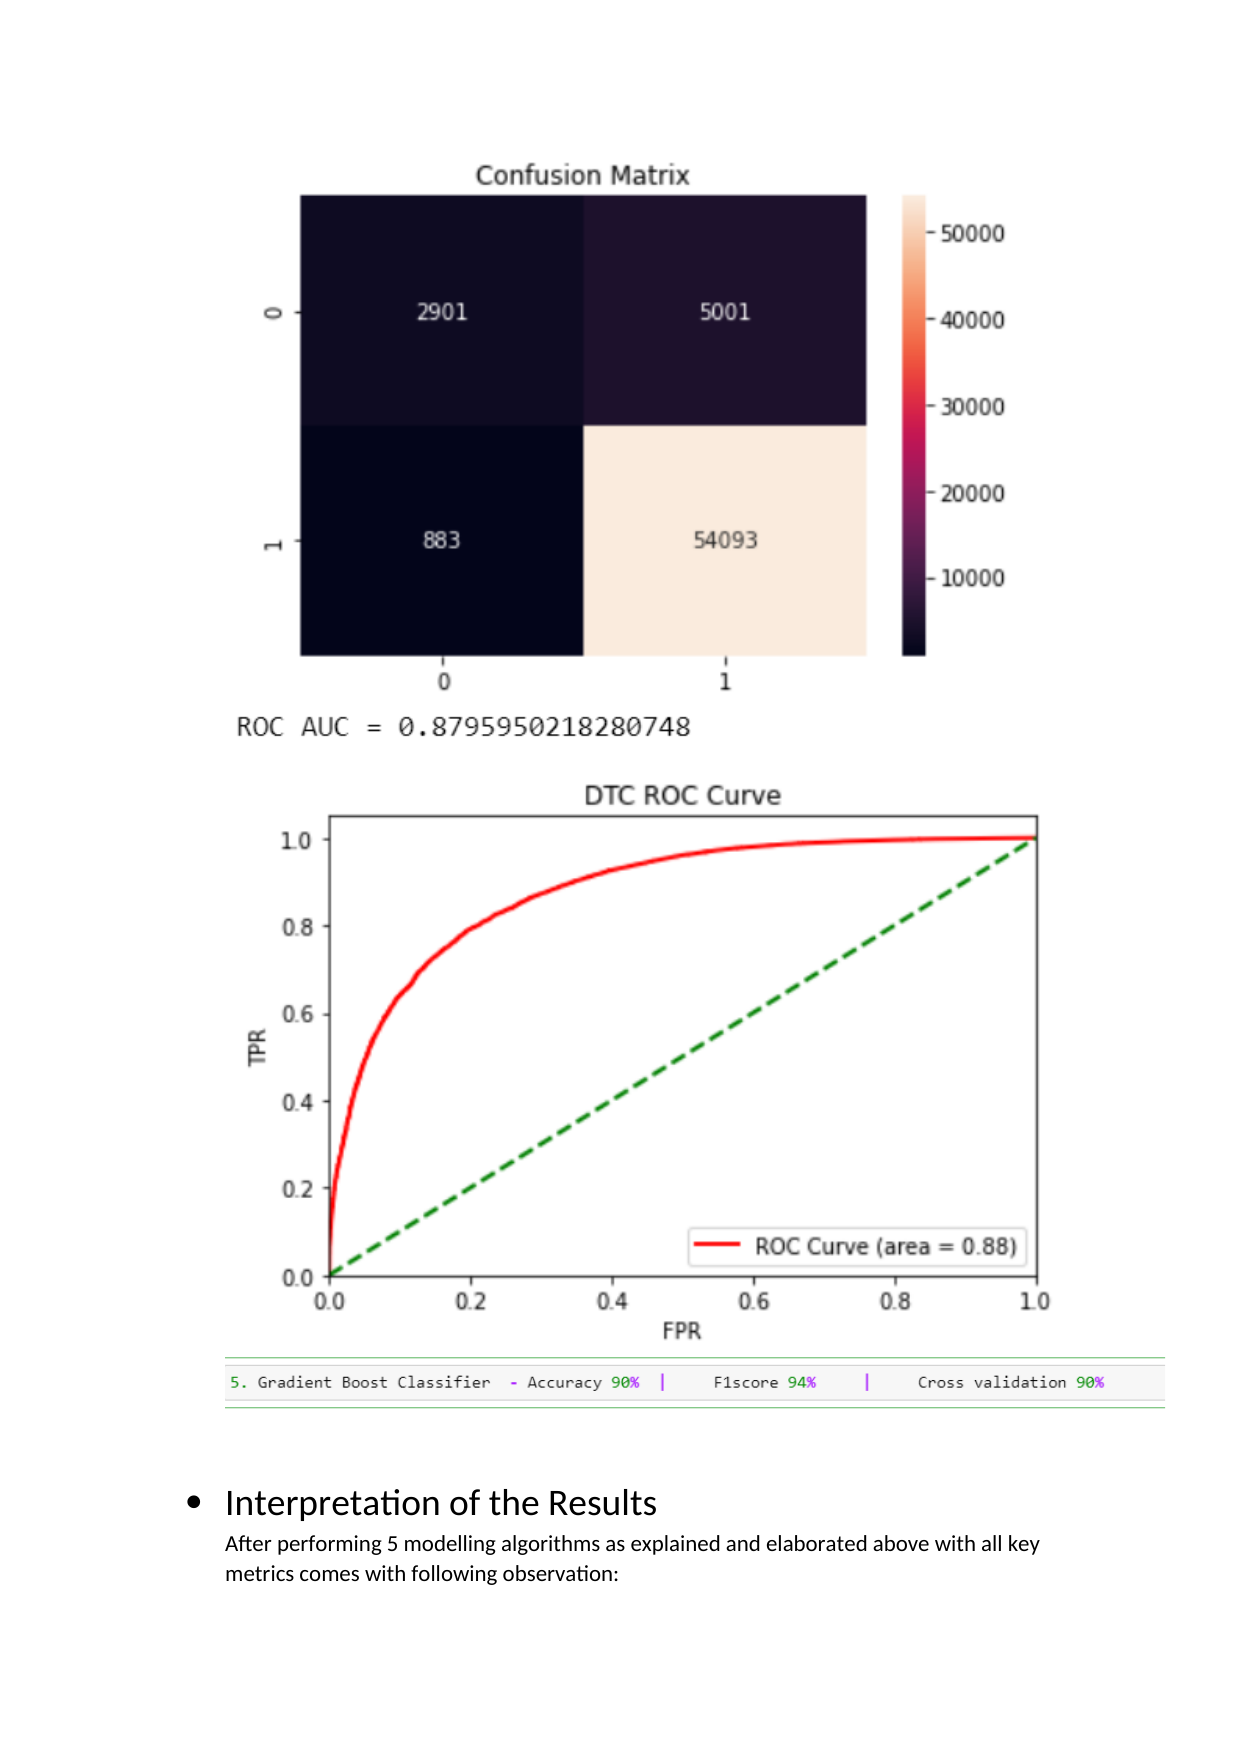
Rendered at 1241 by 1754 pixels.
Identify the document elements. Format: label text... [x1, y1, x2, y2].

list Interpretation of the Results [187, 1479, 1090, 1525]
picture [225, 1354, 1166, 1417]
picture [225, 697, 1082, 1353]
list After performing 5 modelling algorithms as explained and elaborated above with all key metrics comes with following observation: [225, 1529, 1090, 1587]
picture [225, 150, 1074, 696]
